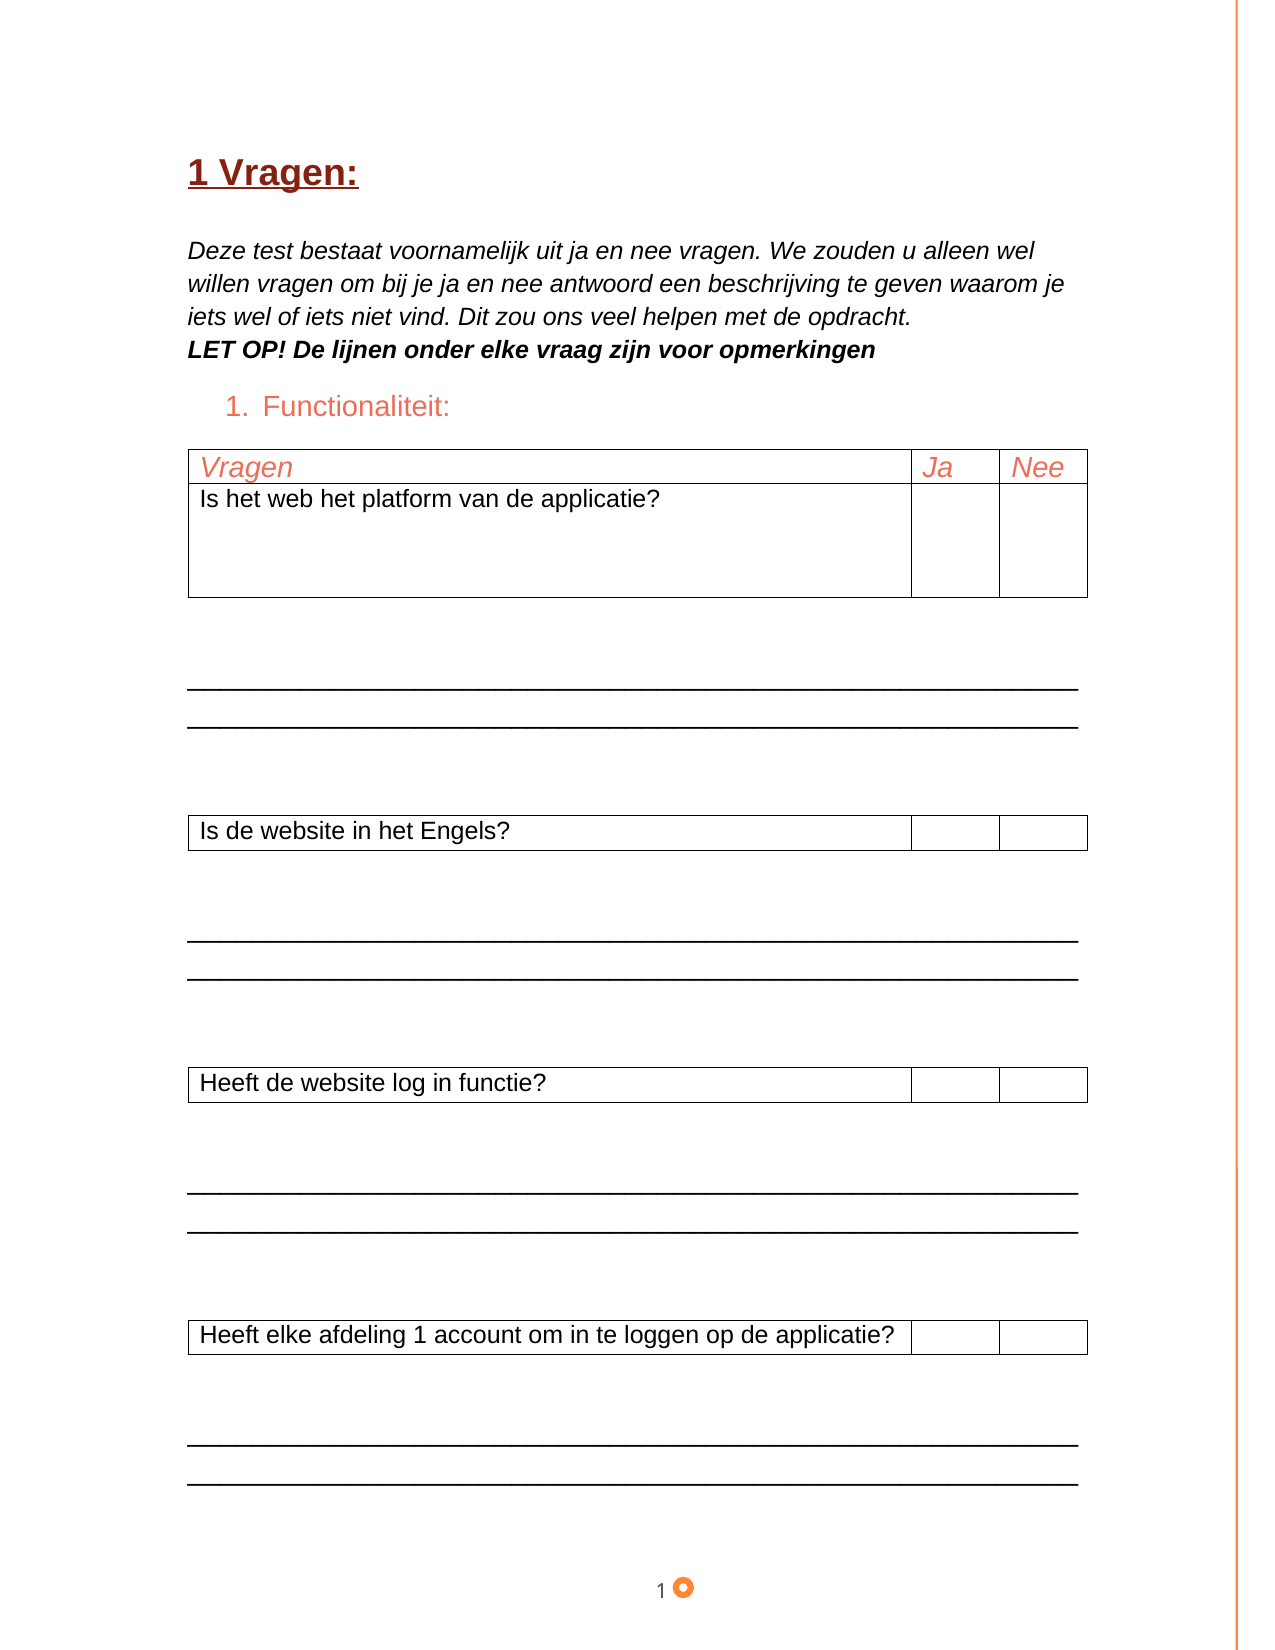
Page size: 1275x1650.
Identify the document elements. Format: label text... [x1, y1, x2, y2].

text ______________________________________________________________________________________________________________ [187, 658, 1087, 730]
table_header [912, 1321, 999, 1354]
table_header Vragen [189, 450, 911, 483]
table_header [1000, 816, 1087, 849]
list Functionaliteit: [225, 389, 1087, 423]
table_header Heeft elke afdeling 1 account om in te loggen op de applicatie? [189, 1321, 911, 1354]
text ______________________________________________________________________________________________________________ [187, 1162, 1087, 1234]
table_header Heeft de website log in functie? [189, 1068, 911, 1102]
table_cell [1000, 484, 1087, 597]
table_header [912, 1068, 999, 1102]
text Deze test bestaat voornamelijk uit ja en nee vragen. We zouden u alleen wel willen vragen om bij je ja en nee antwoord een beschrijving te geven waarom je iets wel of iets niet vind. Dit zou ons veel helpen met de opdracht. LET OP! De lijnen onder elke vraag zijn voor opmerkingen [187, 236, 1087, 364]
table_header Is de website in het Engels? [189, 816, 911, 849]
table_cell [912, 484, 999, 597]
table_cell Is het web het platform van de applicatie? [189, 484, 911, 597]
table_header Nee [1000, 450, 1087, 483]
text ______________________________________________________________________________________________________________ [187, 910, 1087, 982]
table_header [1000, 1068, 1087, 1102]
table_header Ja [912, 450, 999, 483]
text ______________________________________________________________________________________________________________ [187, 1414, 1087, 1487]
text 1 Vragen: [187, 150, 1087, 193]
table_header [912, 816, 999, 849]
table_header [1000, 1321, 1087, 1354]
